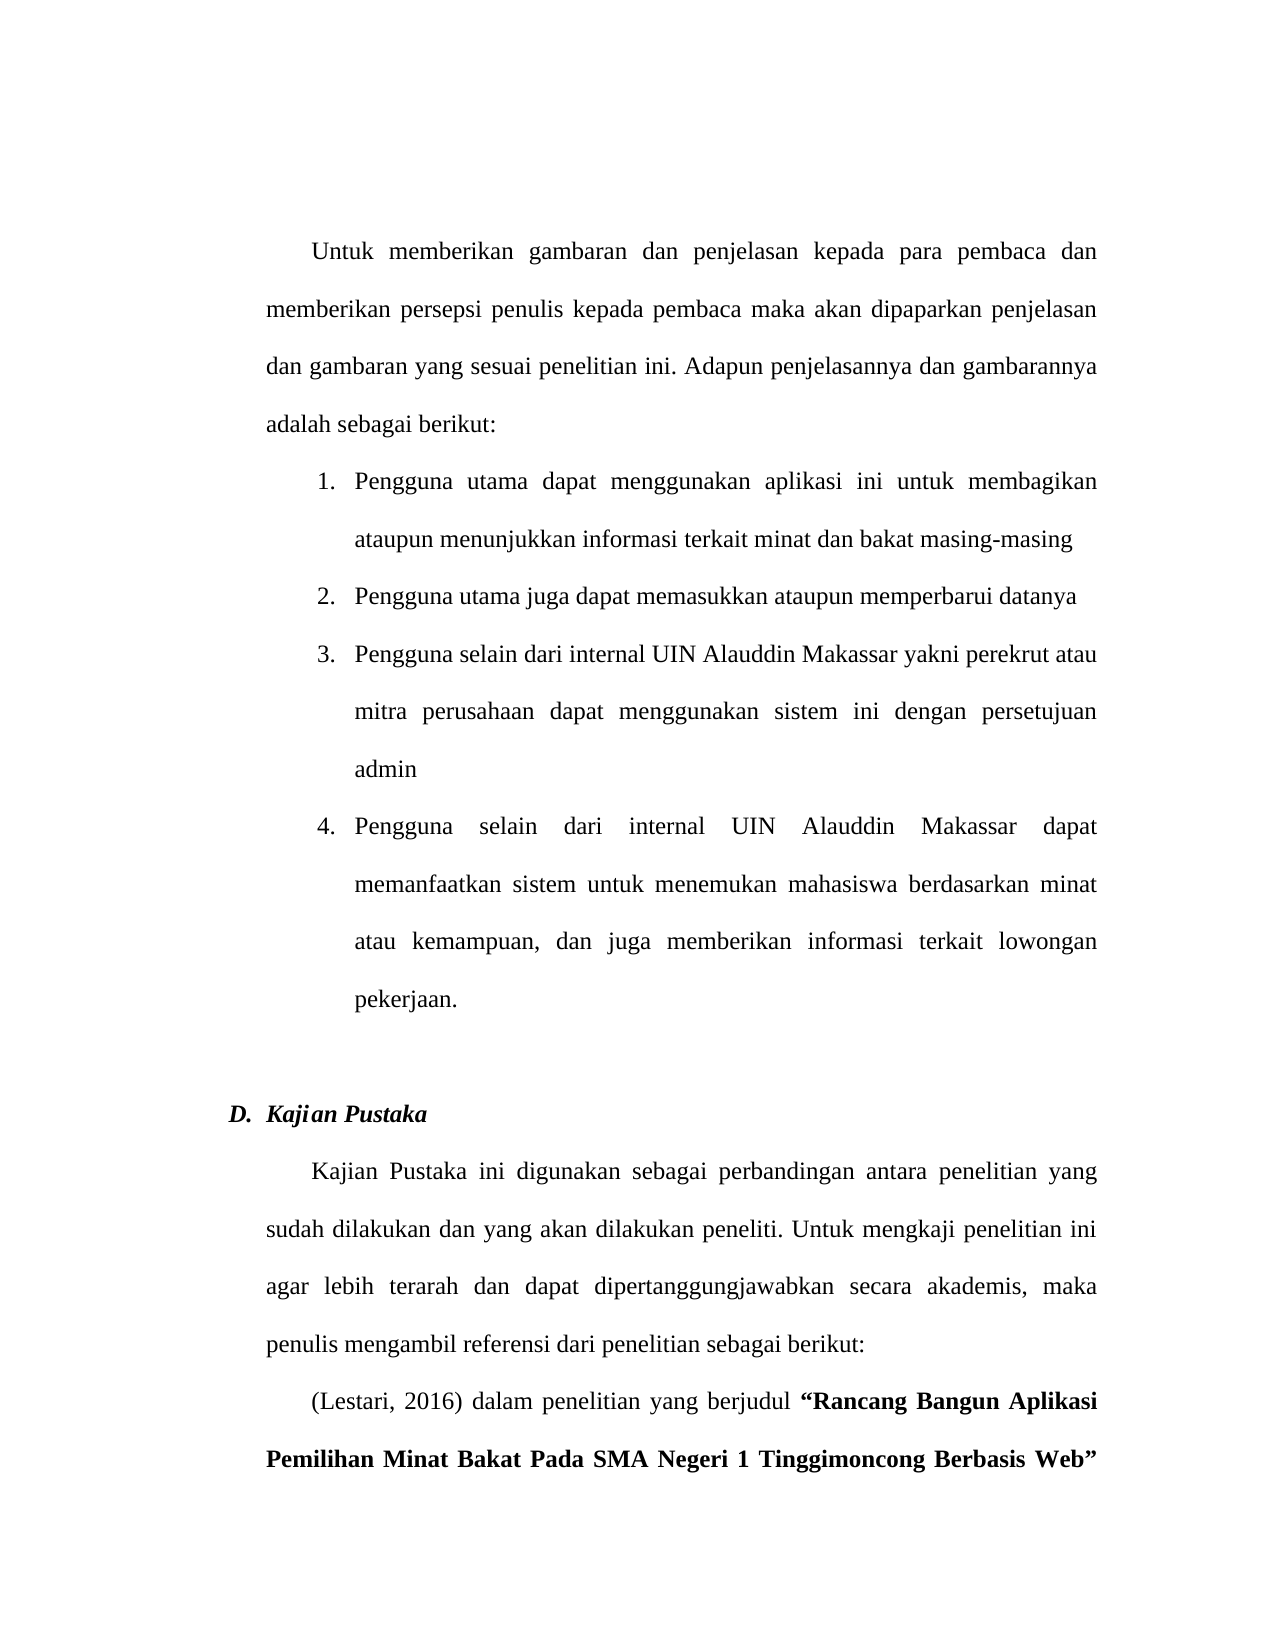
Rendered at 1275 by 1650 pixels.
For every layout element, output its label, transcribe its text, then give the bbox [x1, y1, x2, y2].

text Untuk memberikan gambaran dan penjelasan kepada para pembaca dan memberikan persepsi penulis kepada pembaca maka akan dipaparkan penjelasan dan gambaran yang sesuai penelitian ini. Adapun penjelasannya dan gambarannya adalah sebagai berikut: [266, 236, 1098, 437]
list Pengguna utama juga dapat memasukkan ataupun memperbarui datanya [317, 581, 1098, 610]
list Pengguna selain dari internal UIN Alauddin Makassar yakni perekrut atau mitra perusahaan dapat menggunakan sistem ini dengan persetujuan admin [317, 639, 1098, 782]
list Pengguna utama dapat menggunakan aplikasi ini untuk membagikan ataupun menunjukkan informasi terkait minat dan bakat masing-masing [317, 466, 1098, 552]
list Pengguna selain dari internal UIN Alauddin Makassar dapat memanfaatkan sistem untuk menemukan mahasiswa berdasarkan minat atau kemampuan, dan juga memberikan informasi terkait lowongan pekerjaan. [317, 811, 1098, 1012]
list Kaji an Pustaka [228, 1099, 1098, 1127]
text Kajian Pustaka ini digunakan sebagai perbandingan antara penelitian yang sudah dilakukan dan yang akan dilakukan peneliti. Untuk mengkaji penelitian ini agar lebih terarah dan dapat dipertanggungjawabkan secara akademis, maka penulis mengambil referensi dari penelitian sebagai berikut: [266, 1156, 1098, 1357]
